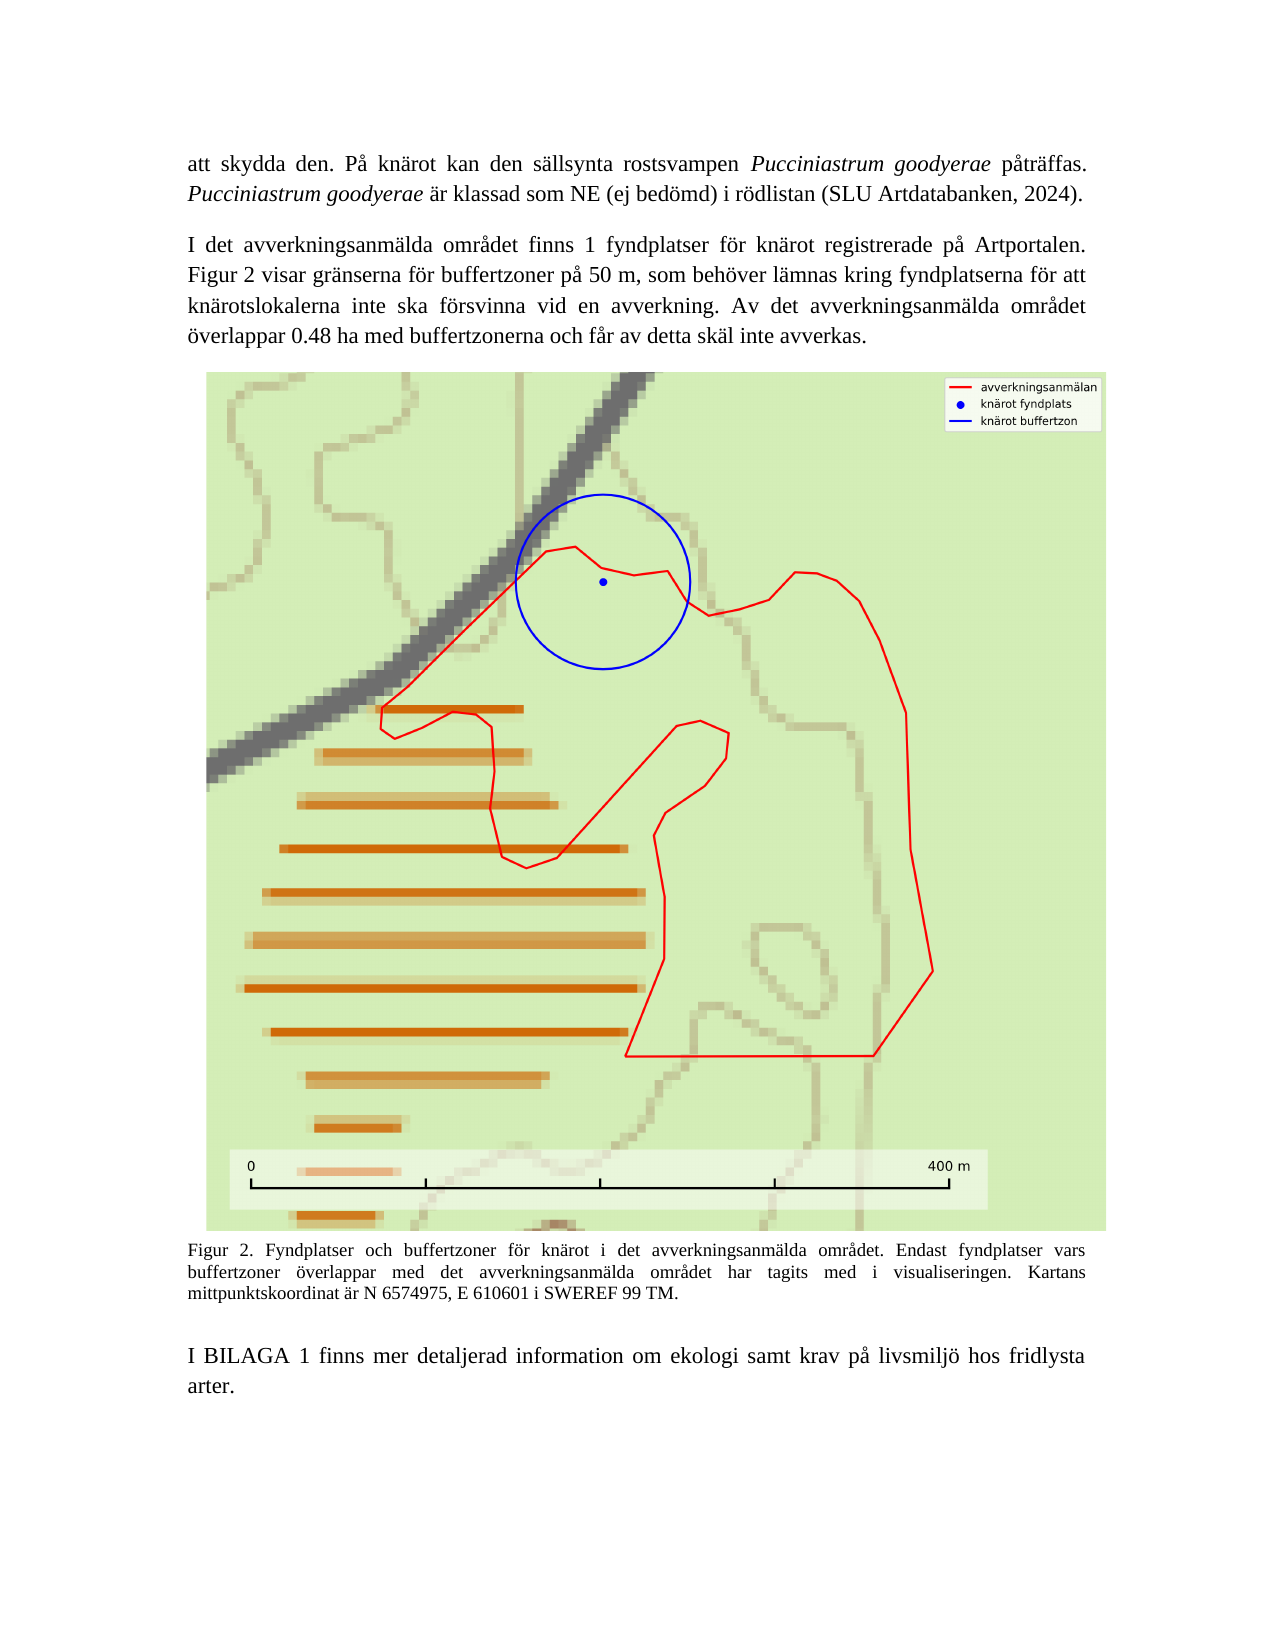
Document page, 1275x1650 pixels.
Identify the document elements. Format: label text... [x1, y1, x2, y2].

text I det avverkningsanmälda området finns 1 fyndplatser för knärot registrerade på Artportalen. Figur 2 visar gränserna för buffertzoner på 50 m, som behöver lämnas kring fyndplatserna för att knärotslokalerna inte ska försvinna vid en avverkning. Av det avverkningsanmälda området överlappar 0.48 ha med buffertzonerna och får av detta skäl inte avverkas. [187, 231, 1087, 348]
text I BILAGA 1 finns mer detaljerad information om ekologi samt krav på livsmiljö hos fridlysta arter. [187, 1342, 1087, 1398]
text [187, 150, 1087, 207]
picture [206, 372, 1107, 1231]
text Figur 2. Fyndplatser och buffertzoner för knärot i det avverkningsanmälda området. Endast fyndplatser vars buffertzoner överlappar med det avverkningsanmälda området har tagits med i visualiseringen. Kartans mittpunktskoordinat är N 6574975, E 610601 i SWEREF 99 TM. [187, 1239, 1087, 1304]
